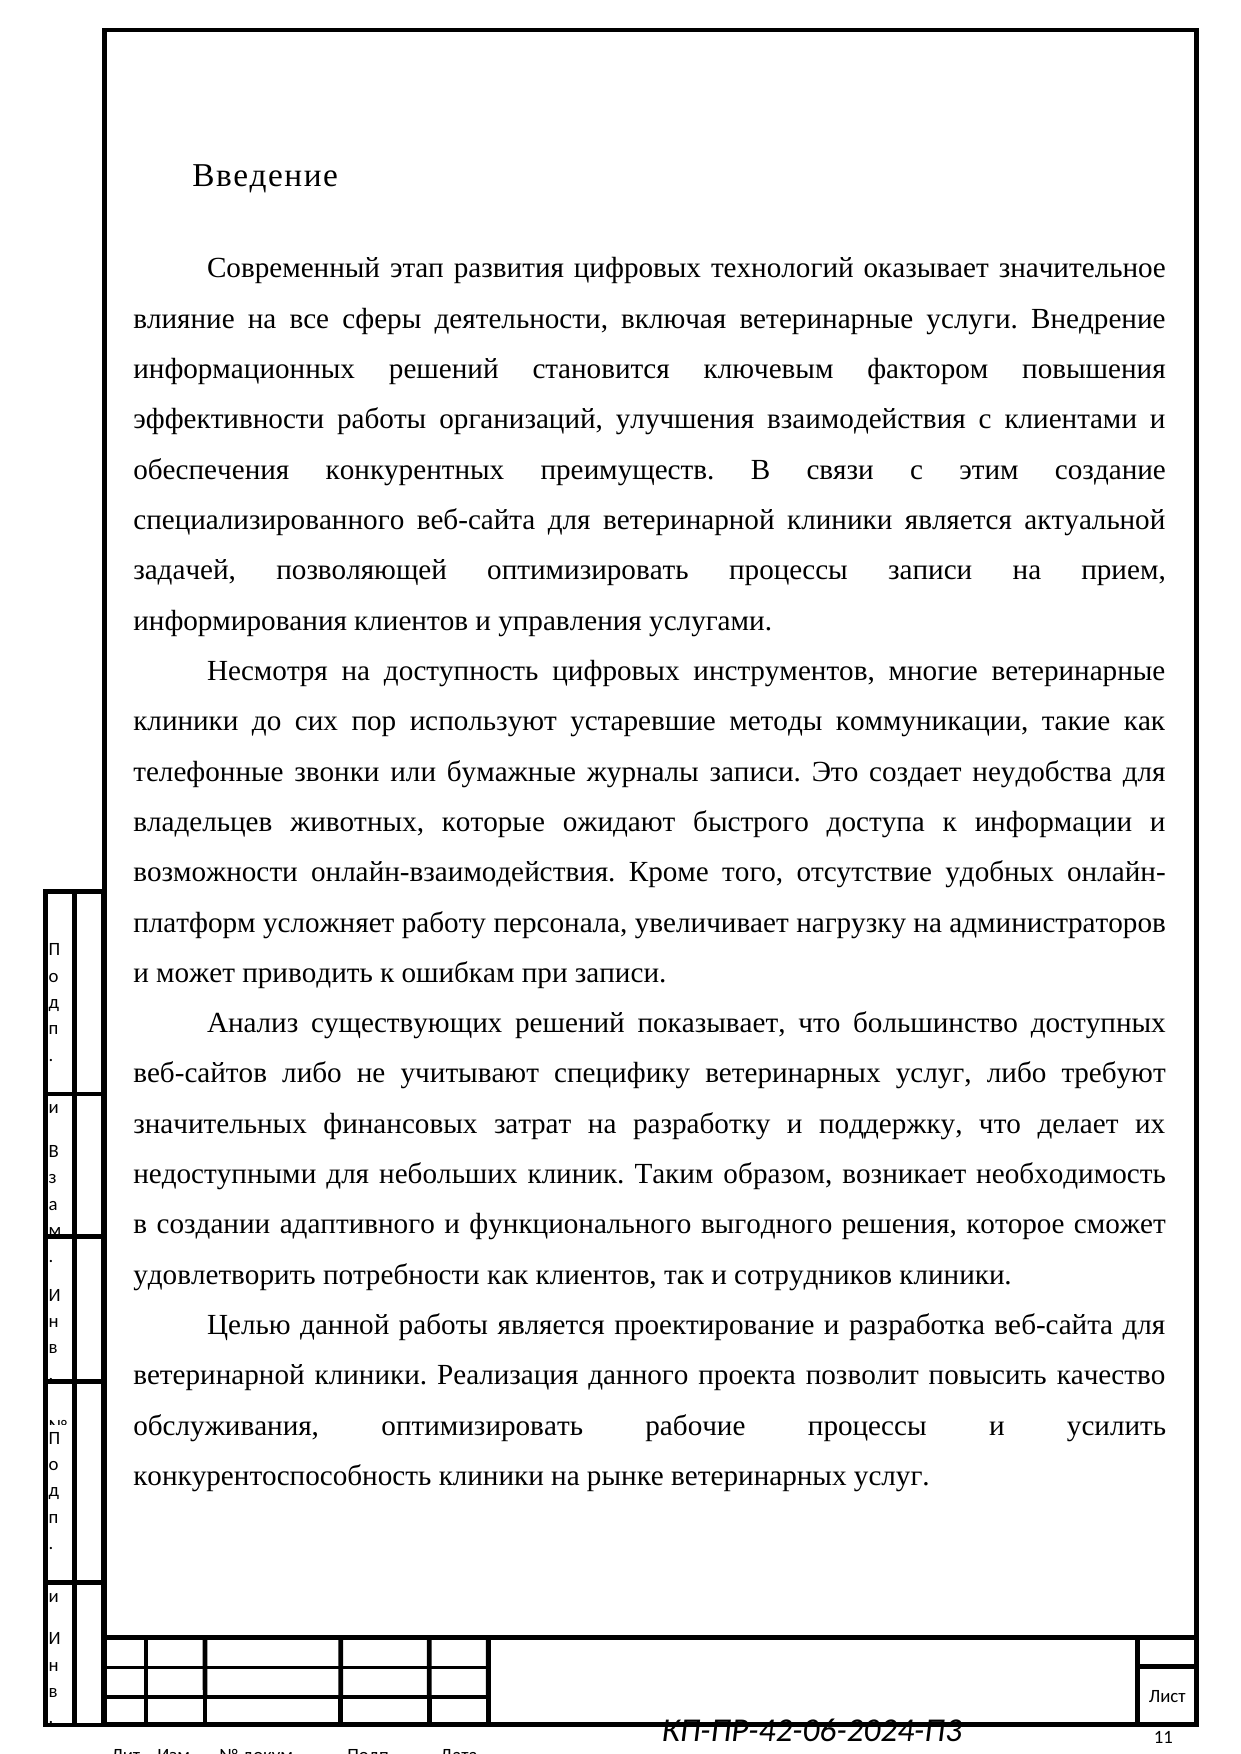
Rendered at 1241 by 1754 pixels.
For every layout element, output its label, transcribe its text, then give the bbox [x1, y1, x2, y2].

subtitle Введение [133, 156, 1166, 194]
text Целью данной работы является проектирование и разработка веб-сайта для ветеринарной клиники. Реализация данного проекта позволит повысить качество обслуживания, оптимизировать рабочие процессы и усилить конкурентоспособность клиники на рынке ветеринарных услуг. [133, 1307, 1166, 1492]
text Несмотря на доступность цифровых инструментов, многие ветеринарные клиники до сих пор используют устаревшие методы коммуникации, такие как телефонные звонки или бумажные журналы записи. Это создает неудобства для владельцев животных, которые ожидают быстрого доступа к информации и возможности онлайн-взаимодействия. Кроме того, отсутствие удобных онлайн-платформ усложняет работу персонала, увеличивает нагрузку на администраторов и может приводить к ошибкам при записи. [133, 653, 1166, 988]
text Анализ существующих решений показывает, что большинство доступных веб-сайтов либо не учитывают специфику ветеринарных услуг, либо требуют значительных финансовых затрат на разработку и поддержку, что делает их недоступными для небольших клиник. Таким образом, возникает необходимость в создании адаптивного и функционального выгодного решения, которое сможет удовлетворить потребности как клиентов, так и сотрудников клиники. [133, 1005, 1166, 1290]
text Современный этап развития цифровых технологий оказывает значительное влияние на все сферы деятельности, включая ветеринарные услуги. Внедрение информационных решений становится ключевым фактором повышения эффективности работы организаций, улучшения взаимодействия с клиентами и обеспечения конкурентных преимуществ. В связи с этим создание специализированного веб-сайта для ветеринарной клиники является актуальной задачей, позволяющей оптимизировать процессы записи на прием, информирования клиентов и управления услугами. [133, 251, 1166, 636]
